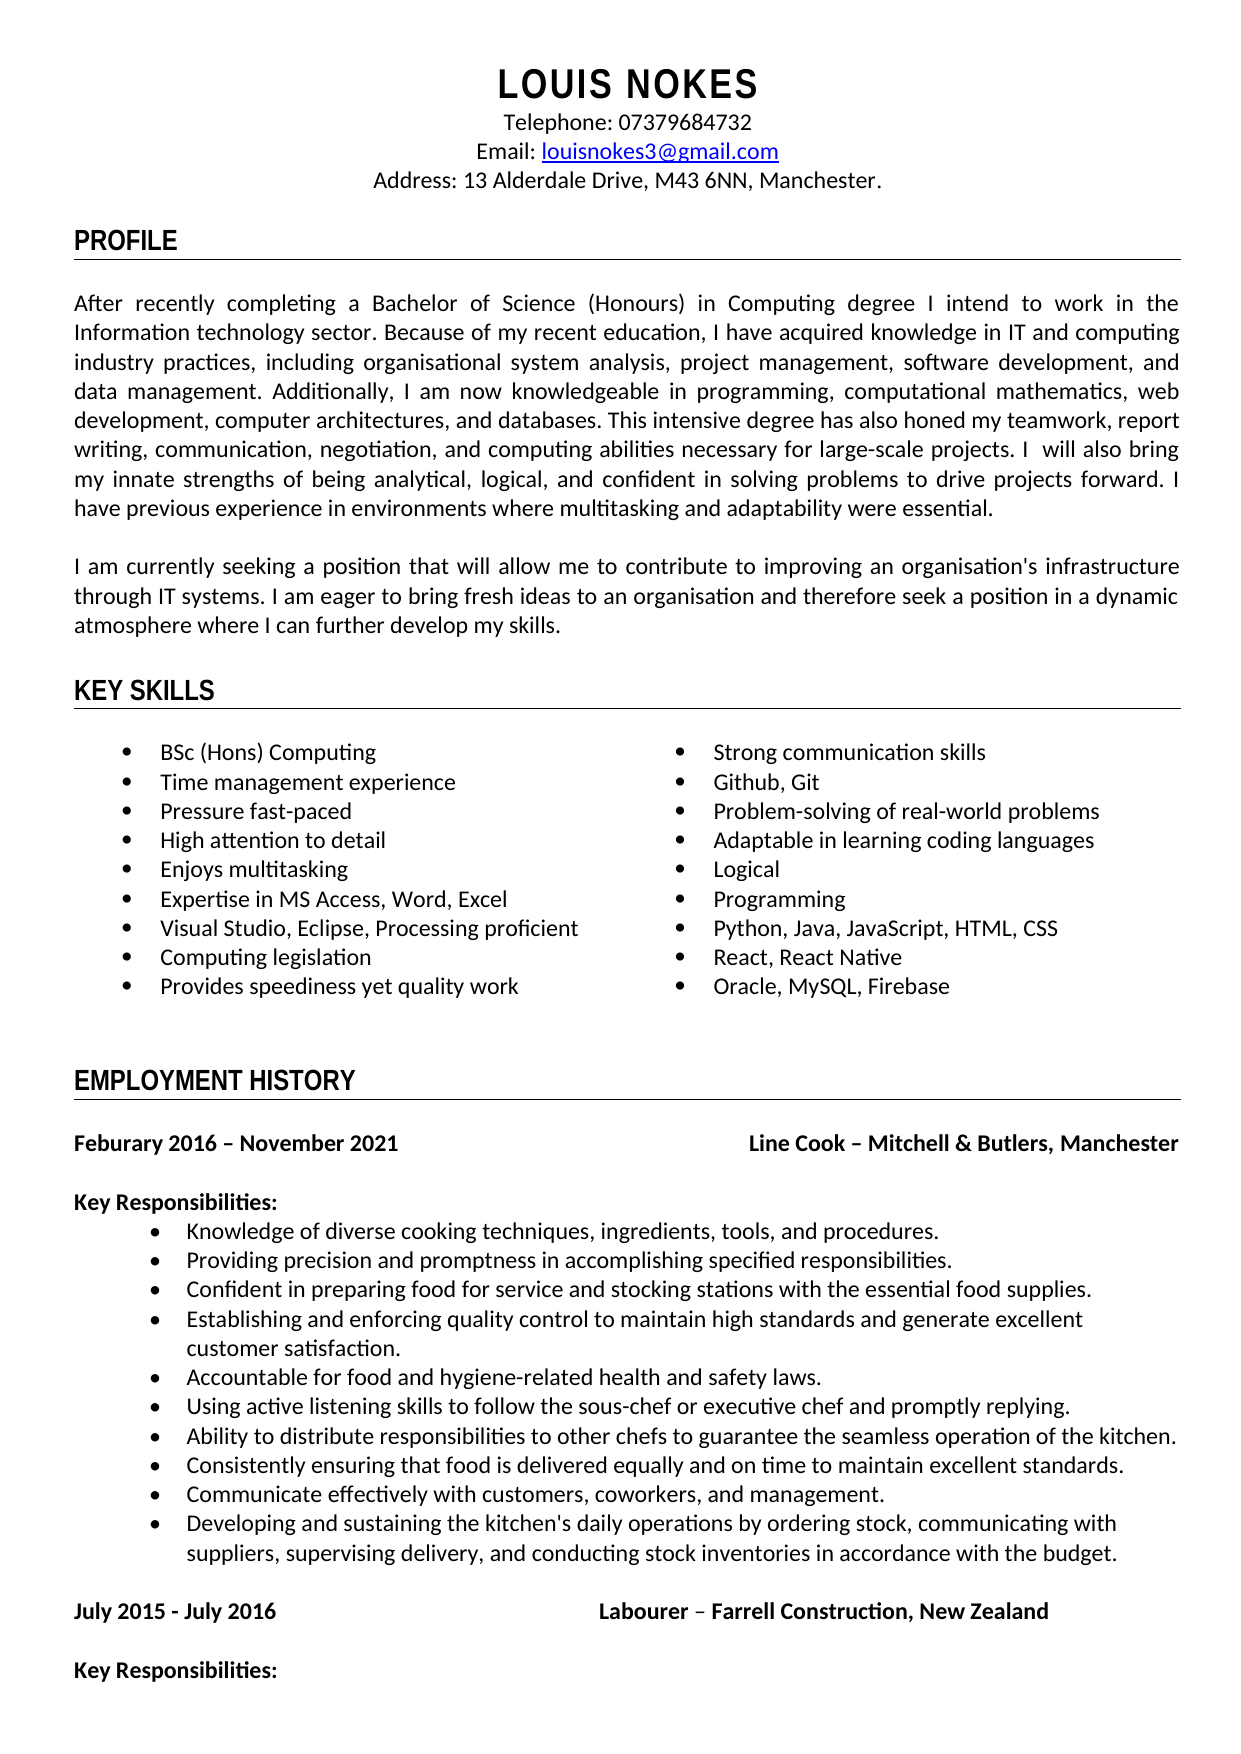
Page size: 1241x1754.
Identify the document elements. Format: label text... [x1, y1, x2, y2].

text Email: louisnokes3@gmail.com [74, 136, 1181, 165]
table_cell High attention to detail [74, 825, 627, 854]
table_header Strong communication skills [627, 737, 1180, 767]
table_header BSc (Hons) Computing [74, 737, 627, 767]
list Ability to distribute responsibilities to other chefs to guarantee the seamless operation of the kitchen. [149, 1421, 1181, 1450]
list Providing precision and promptness in accomplishing specified responsibilities. [149, 1245, 1181, 1274]
table_cell Time management experience [74, 767, 627, 796]
text I am currently seeking a position that will allow me to contribute to improving an organisation's infrastructure through IT systems. I am eager to bring fresh ideas to an organisation and therefore seek a position in a dynamic atmosphere where I can further develop my skills. [74, 551, 1181, 639]
list Confident in preparing food for service and stocking stations with the essential food supplies. [149, 1274, 1181, 1304]
list Accountable for food and hygiene-related health and safety laws. [149, 1362, 1181, 1391]
list Knowledge of diverse cooking techniques, ingredients, tools, and procedures. [149, 1216, 1181, 1245]
text Key Responsibilities: [74, 1187, 1181, 1216]
table_cell Enjoys multitasking Expertise in MS Access, Word, Excel Visual Studio, Eclipse, Processing proficient Computing legislation Provides speediness yet quality work [74, 854, 627, 1030]
table_cell Adaptable in learning coding languages [627, 825, 1180, 854]
table_cell Github, Git [627, 767, 1180, 796]
text PROFILE [74, 223, 1181, 259]
list Consistently ensuring that food is delivered equally and on time to maintain excellent standards. [149, 1450, 1181, 1479]
text After recently completing a Bachelor of Science (Honours) in Computing degree I intend to work in the Information technology sector. Because of my recent education, I have acquired knowledge in IT and computing industry practices, including organisational system analysis, project management, software development, and data management. Additionally, I am now knowledgeable in programming, computational mathematics, web development, computer architectures, and databases. This intensive degree has also honed my teamwork, report writing, communication, negotiation, and computing abilities necessary for large-scale projects. I will also bring my innate strengths of being analytical, logical, and confident in solving problems to drive projects forward. I have previous experience in environments where multitasking and adaptability were essential. [74, 288, 1181, 522]
text Feburary 2016 – November 2021 Line Cook – Mitchell & Butlers, Manchester [74, 1128, 1181, 1157]
text KEY SKILLS [74, 673, 1181, 708]
table_cell Pressure fast-paced [74, 796, 627, 825]
list Establishing and enforcing quality control to maintain high standards and generate excellent customer satisfaction. [149, 1304, 1181, 1362]
text Key Responsibilities: [74, 1655, 1181, 1684]
text Telephone: 07379684732 [74, 107, 1181, 136]
list Using active listening skills to follow the sous-chef or executive chef and promptly replying. [149, 1391, 1181, 1421]
text July 2015 - July 2016 Labourer – Farrell Construction, New Zealand [74, 1596, 1181, 1626]
list Communicate effectively with customers, coworkers, and management. [149, 1479, 1181, 1508]
text Address: 13 Alderdale Drive, M43 6NN, Manchester. [74, 165, 1181, 195]
table_cell Problem-solving of real-world problems [627, 796, 1180, 825]
text LOUIS NOKES [74, 59, 1181, 107]
text EMPLOYMENT HISTORY [74, 1063, 1181, 1099]
table_cell Logical Programming Python, Java, JavaScript, HTML, CSS React, React Native Oracle, MySQL, Firebase [627, 854, 1180, 1030]
list Developing and sustaining the kitchen's daily operations by ordering stock, communicating with suppliers, supervising delivery, and conducting stock inventories in accordance with the budget. [149, 1508, 1181, 1567]
